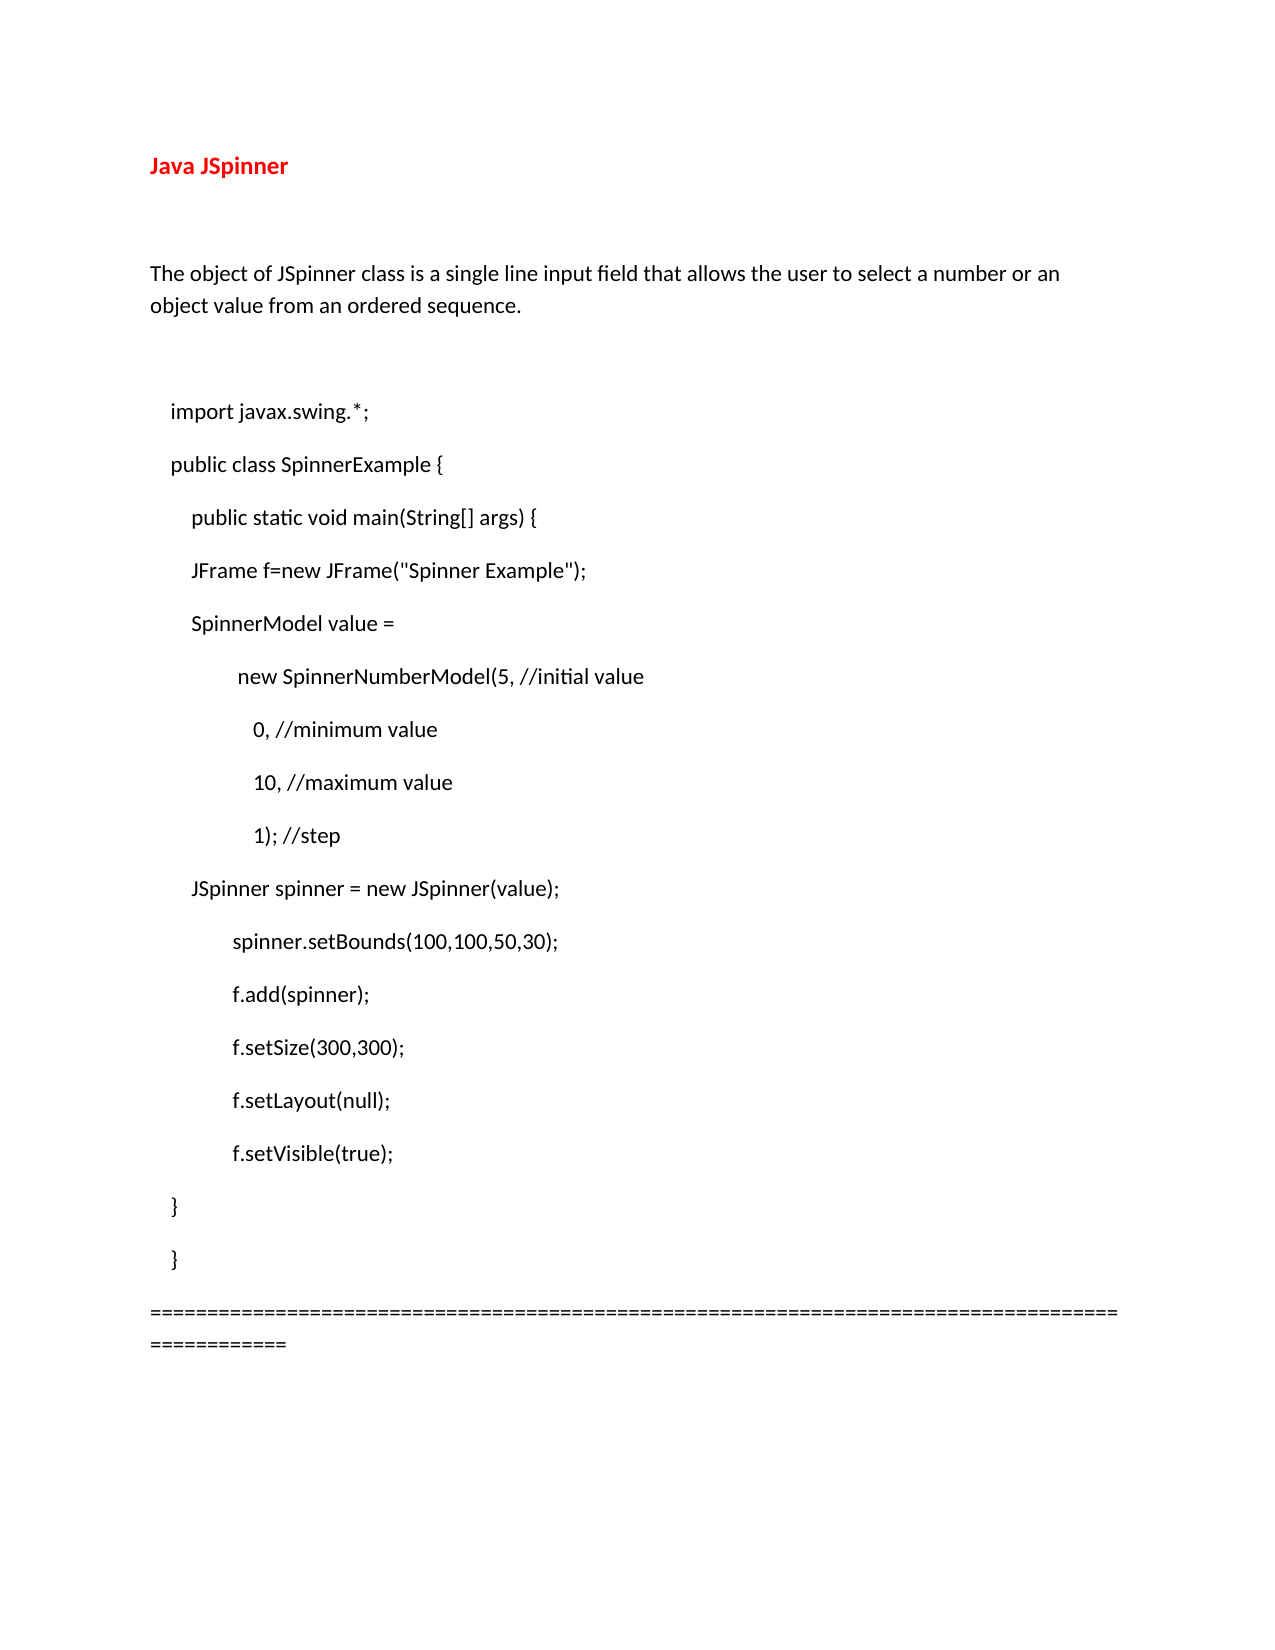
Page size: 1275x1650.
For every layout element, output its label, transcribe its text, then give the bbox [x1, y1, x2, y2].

text import javax.swing.*; [150, 397, 1125, 425]
text f.setLayout(null); [150, 1086, 1125, 1114]
text JSpinner spinner = new JSpinner(value); [150, 874, 1125, 902]
text The object of JSpinner class is a single line input field that allows the user to select a number or an object value from an ordered sequence. [150, 259, 1125, 319]
text SpinnerModel value = [150, 609, 1125, 637]
text public static void main(String[] args) { [150, 503, 1125, 531]
text Java JSpinner [150, 150, 1125, 181]
text } [150, 1192, 1125, 1220]
text spinner.setBounds(100,100,50,30); [150, 927, 1125, 955]
text 10, //maximum value [150, 768, 1125, 796]
text } [150, 1245, 1125, 1273]
text f.add(spinner); [150, 980, 1125, 1008]
text 1); //step [150, 821, 1125, 849]
text f.setSize(300,300); [150, 1033, 1125, 1061]
text 0, //minimum value [150, 715, 1125, 743]
text JFrame f=new JFrame("Spinner Example"); [150, 556, 1125, 584]
text new SpinnerNumberModel(5, //initial value [150, 662, 1125, 690]
text public class SpinnerExample { [150, 450, 1125, 478]
text f.setVisible(true); [150, 1139, 1125, 1167]
text ================================================================================================= [150, 1298, 1125, 1359]
